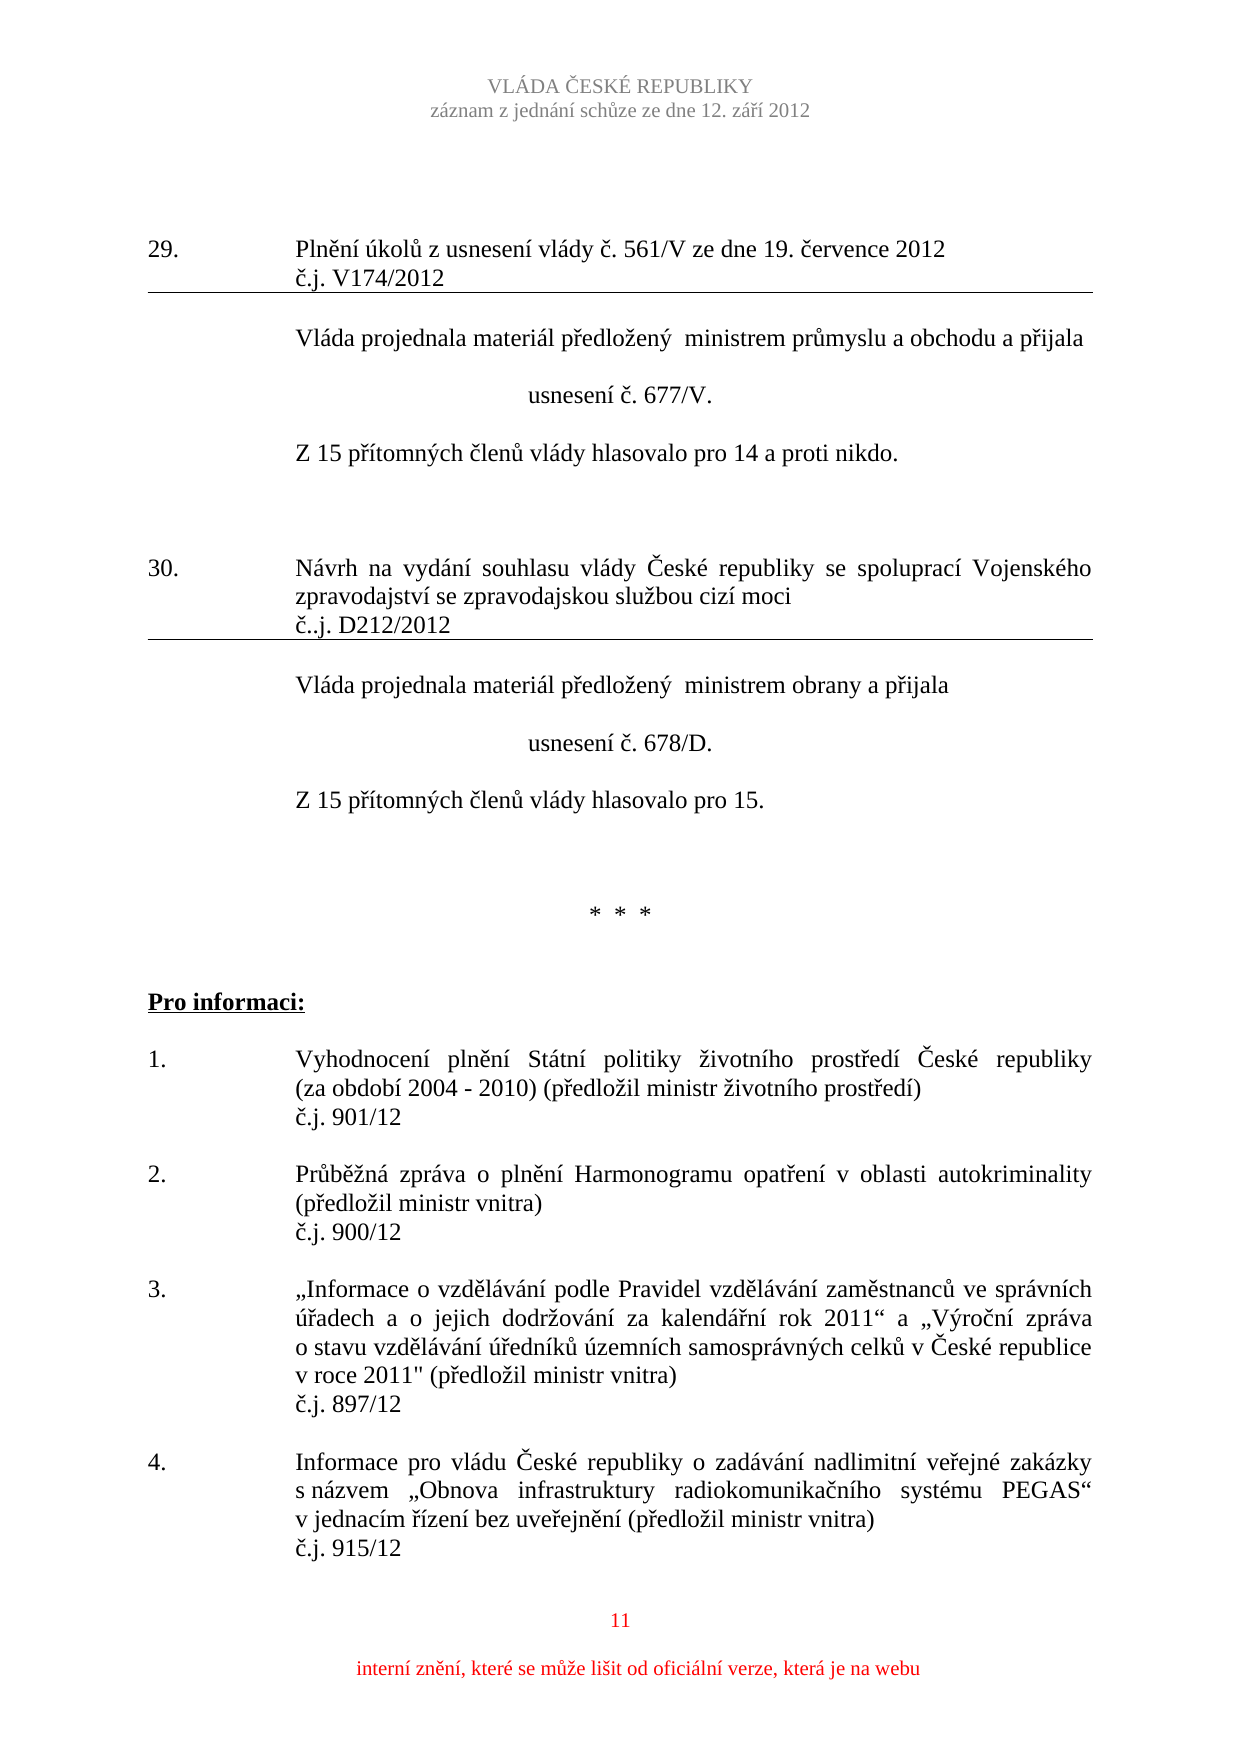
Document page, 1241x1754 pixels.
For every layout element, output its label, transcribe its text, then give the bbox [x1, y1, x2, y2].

text Vláda projednala materiál předložený ministrem průmyslu a obchodu a přijala [148, 323, 1093, 351]
text Pro informaci: [148, 987, 1093, 1015]
text č.j. V174/2012 [148, 263, 1093, 291]
text 2. Průběžná zpráva o plnění Harmonogramu opatření v oblasti autokriminality (předložil ministr vnitra) [148, 1159, 1093, 1217]
text 30. Návrh na vydání souhlasu vlády České republiky se spoluprací Vojenského zpravodajství se zpravodajskou službou cizí moci [148, 553, 1093, 610]
text č.j. 897/12 [148, 1389, 1093, 1418]
text Z 15 přítomných členů vlády hlasovalo pro 15. [148, 785, 1093, 814]
text usnesení č. 678/D. [148, 728, 1093, 757]
text č.j. 901/12 [148, 1102, 1093, 1130]
text Z 15 přítomných členů vlády hlasovalo pro proti nikdo. [148, 438, 1093, 466]
text 3. „Informace o vzdělávání podle Pravidel vzdělávání zaměstnanců ve správních úřadech a o jejich dodržování za kalendářní rok 2011“ a „Výroční zpráva o stavu vzdělávání úředníků územních samosprávných celků v České republice v roce 2011" (předložil ministr vnitra) [148, 1274, 1093, 1389]
text * * * [148, 900, 1093, 929]
text č..j. D212/2012 [148, 610, 1093, 639]
text č.j. 900/12 [148, 1217, 1093, 1245]
text usnesení č. 677/V. [148, 380, 1093, 409]
text Vláda projednala materiál předložený ministrem obrany a přijala [148, 670, 1093, 699]
text 29. Plnění úkolů z usnesení vlády č. 561/V ze dne 19. července 2012 [148, 234, 1093, 263]
text 4. Informace pro vládu České republiky o zadávání nadlimitní veřejné zakázky s názvem „Obnova infrastruktury radiokomunikačního systému PEGAS“ v jednacím řízení bez uveřejnění (předložil ministr vnitra) [148, 1447, 1093, 1533]
text 1. Vyhodnocení plnění Státní politiky životního prostředí České republiky (za období 2004 - 2010) (předložil ministr životního prostředí) [148, 1044, 1093, 1102]
text č.j. 915/12 [148, 1533, 1093, 1562]
